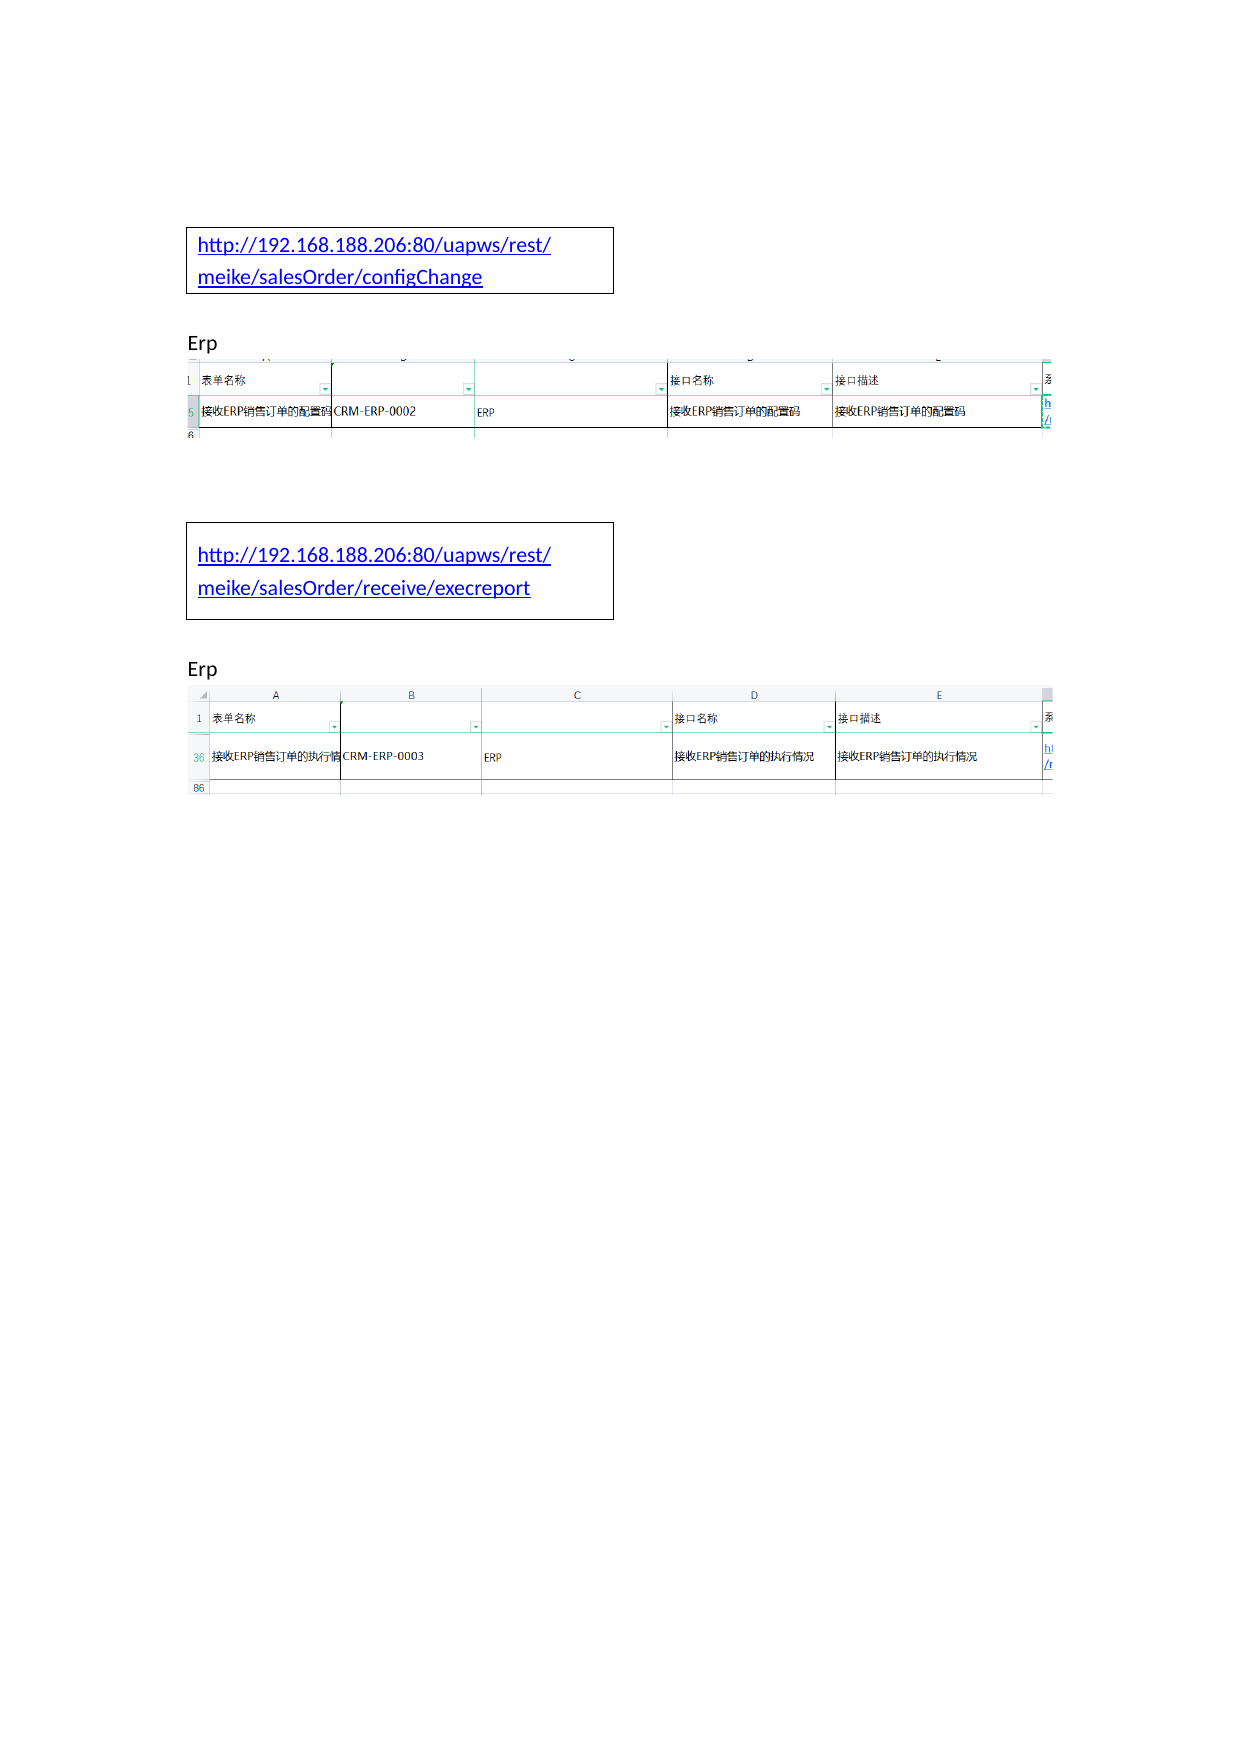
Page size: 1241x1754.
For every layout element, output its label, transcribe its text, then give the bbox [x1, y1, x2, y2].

picture [187, 359, 1052, 438]
picture [187, 685, 1053, 795]
text Erp [187, 327, 1053, 359]
table_header http://192.168.188.206:80/uapws/rest/meike/salesOrder/receive/execreport [187, 523, 613, 619]
table_header http://192.168.188.206:80/uapws/rest/meike/salesOrder/configChange [187, 228, 613, 293]
text Erp [187, 653, 1053, 685]
